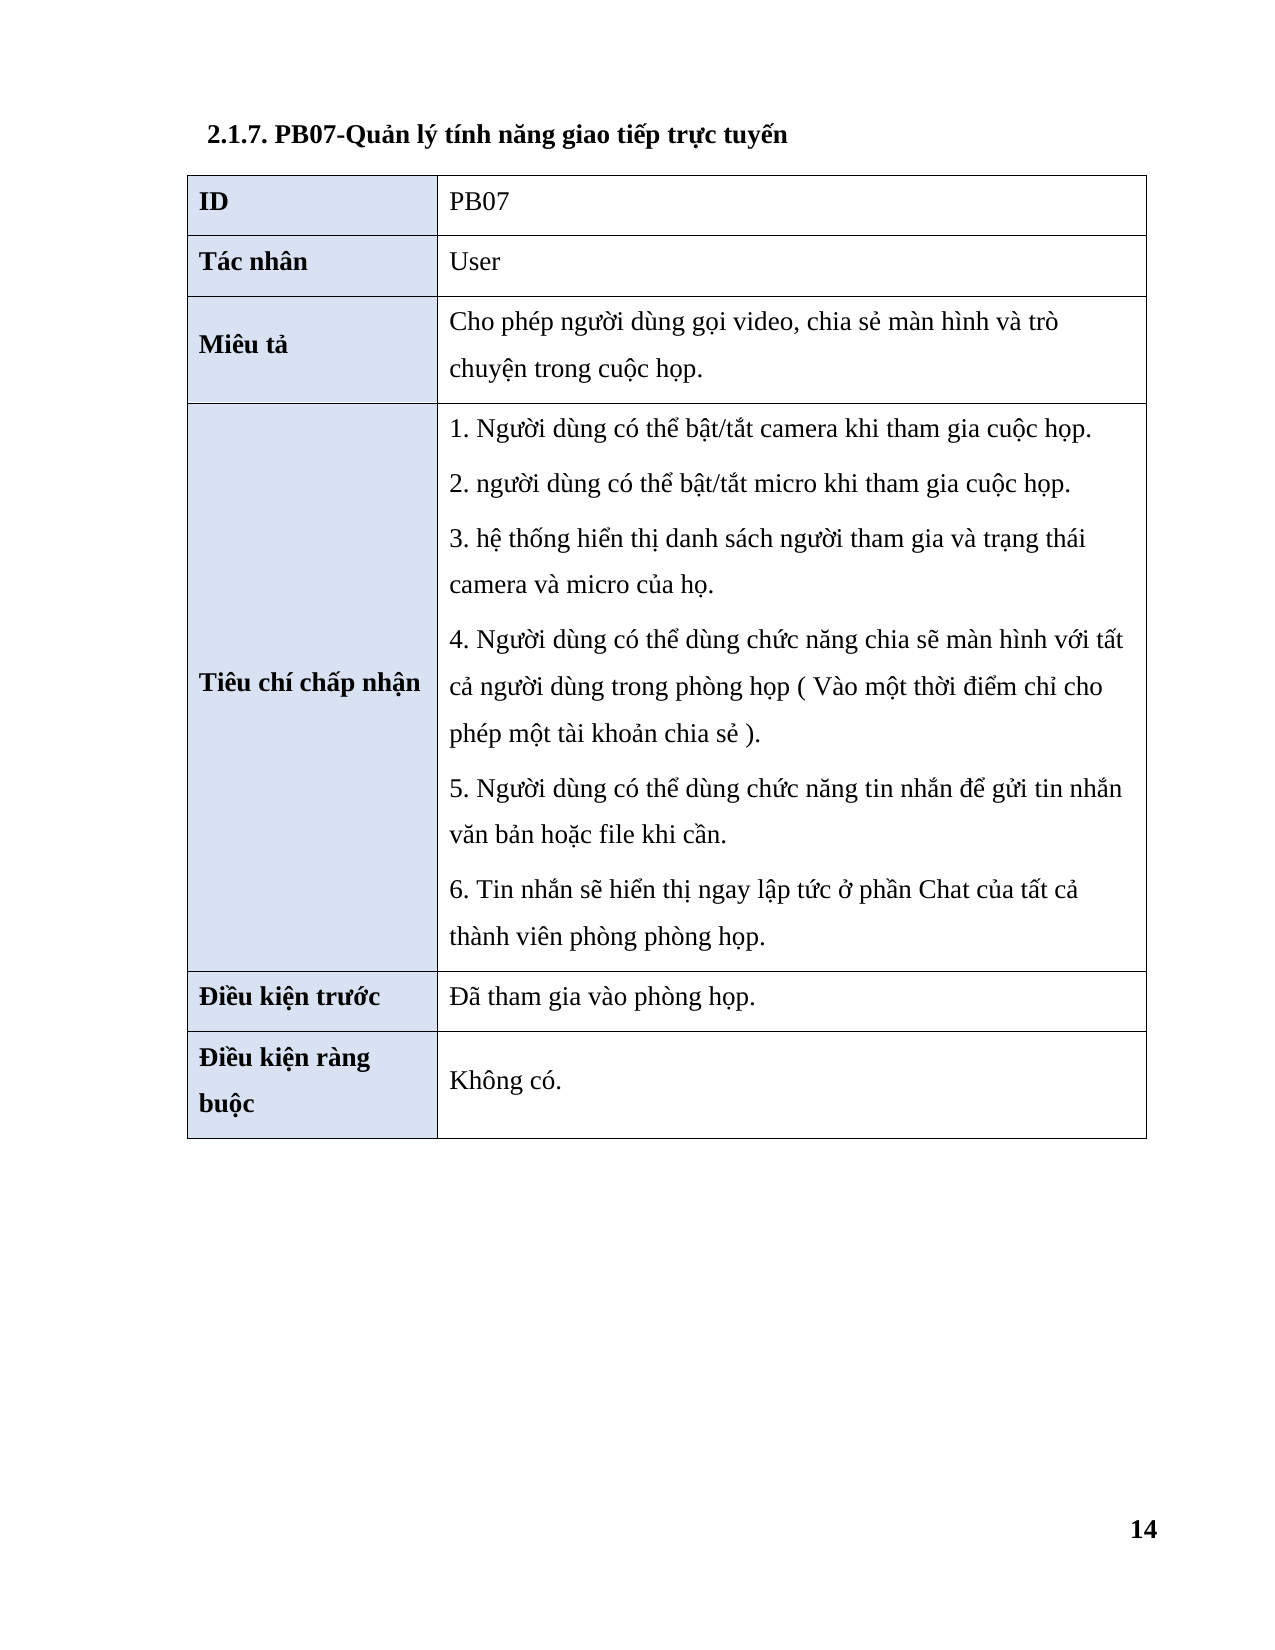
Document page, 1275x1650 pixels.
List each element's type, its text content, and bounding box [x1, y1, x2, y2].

table_header PB07 [438, 176, 1146, 235]
table_cell User [438, 236, 1146, 296]
subtitle 2.1.7. PB07-Quản lý tính năng giao tiếp trực tuyến [207, 118, 1157, 149]
table_cell 1. Người dùng có thể bật/tắt camera khi tham gia cuộc họp. 2. người dùng có thể bật/tắt micro khi tham gia cuộc họp. 3. hệ thống hiển thị danh sách người tham gia và trạng thái camera và micro của họ. 4. Người dùng có thể dùng chức năng chia sẽ màn hình với tất cả người dùng trong phòng họp ( Vào một thời điểm chỉ cho phép một tài khoản chia sẻ ). 5. Người dùng có thể dùng chức năng tin nhắn để gửi tin nhắn văn bản hoặc file khi cần. 6. Tin nhắn sẽ hiển thị ngay lập tức ở phần Chat của tất cả thành viên phòng phòng họp. [438, 404, 1146, 971]
table_header ID [188, 176, 437, 235]
table_cell Điều kiện trước [188, 972, 437, 1031]
table_cell Tiêu chí chấp nhận [188, 404, 437, 971]
table_cell Không có. [438, 1032, 1146, 1138]
table_cell Tác nhân [188, 236, 437, 296]
table_cell Điều kiện ràng buộc [188, 1032, 437, 1138]
table_cell Cho phép người dùng gọi video, chia sẻ màn hình và trò chuyện trong cuộc họp. [438, 297, 1146, 402]
table_cell Đã tham gia vào phòng họp. [438, 972, 1146, 1031]
table_cell Miêu tả [188, 297, 437, 402]
